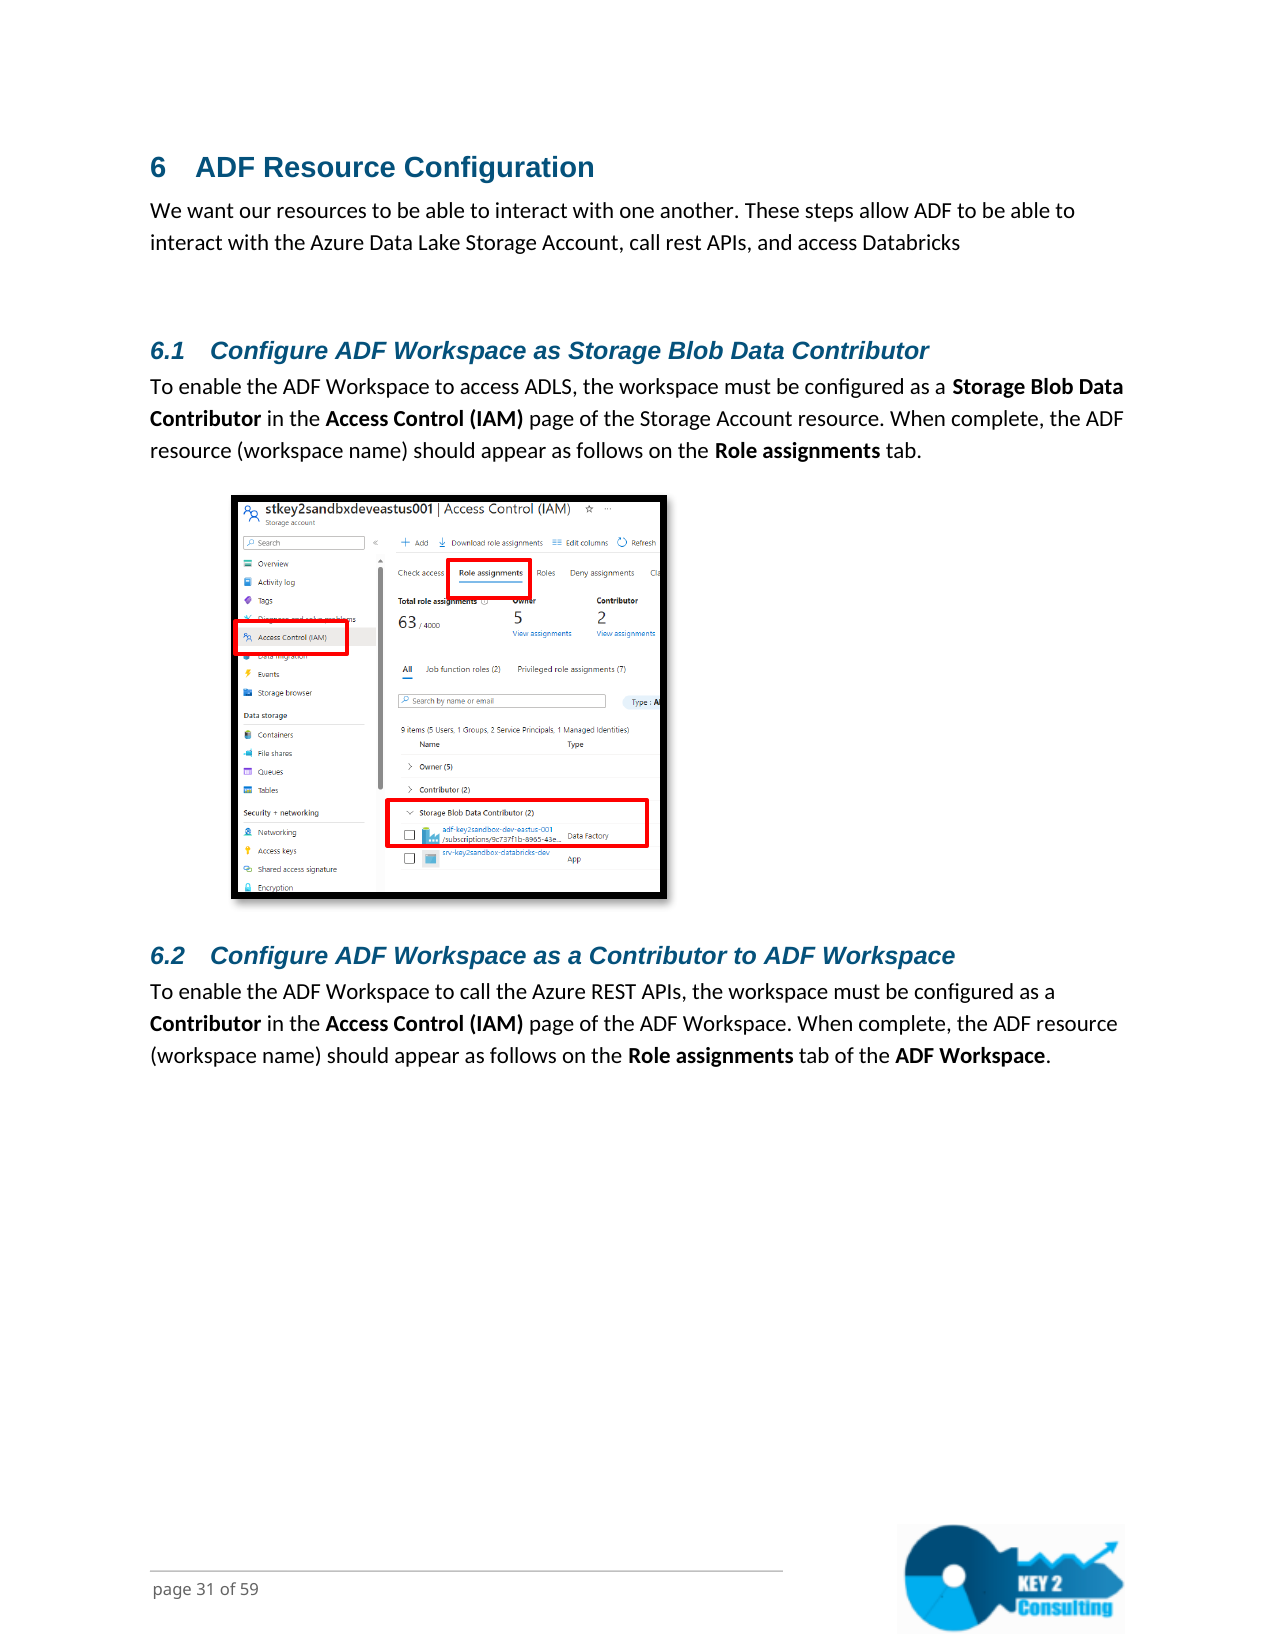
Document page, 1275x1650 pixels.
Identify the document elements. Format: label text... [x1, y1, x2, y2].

picture [238, 502, 660, 892]
text To enable the ADF Workspace to call the Azure REST APIs, the workspace must be configured as a Contributor in the Access Control (IAM) page of the ADF Workspace. When complete, the ADF resource (workspace name) should appear as follows on the Role assignments tab of the ADF Workspace. [150, 977, 1125, 1069]
subtitle ADF Resource Configuration [150, 150, 1125, 183]
subtitle Configure ADF Workspace as a Contributor to ADF Workspace [150, 939, 1125, 971]
text We want our resources to be able to interact with one another. These steps allow ADF to be able to interact with the Azure Data Lake Storage Account, call rest APIs, and access Databricks [150, 196, 1125, 256]
picture [896, 1524, 1125, 1634]
subtitle Configure ADF Workspace as Storage Blob Data Contributor [150, 334, 1125, 366]
text To enable the ADF Workspace to access ADLS, the workspace must be configured as a Storage Blob Data Contributor in the Access Control (IAM) page of the Storage Account resource. When complete, the ADF resource (workspace name) should appear as follows on the Role assignments tab. [150, 372, 1125, 464]
picture [238, 623, 345, 652]
